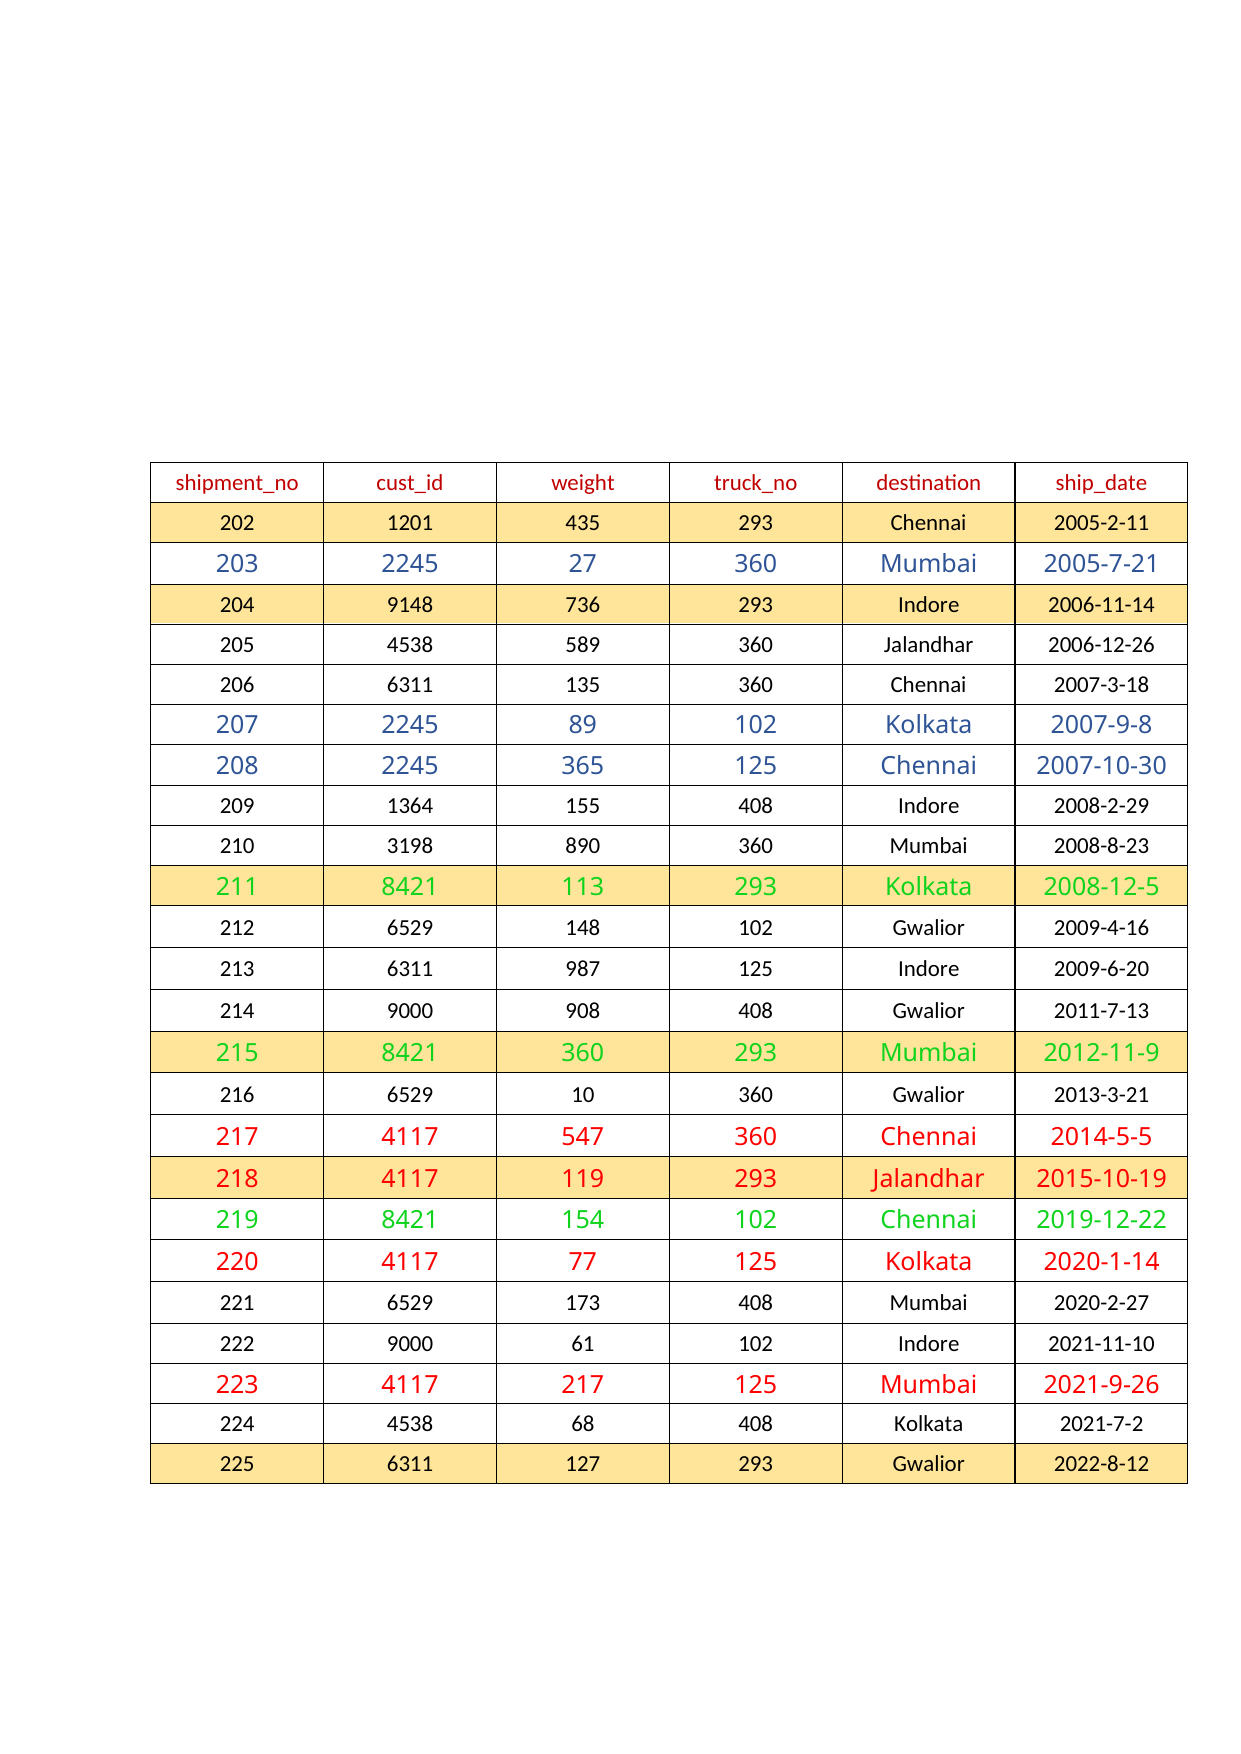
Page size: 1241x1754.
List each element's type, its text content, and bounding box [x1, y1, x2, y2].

table_cell 2021-7-2 [1016, 1404, 1187, 1443]
table_cell 360 [670, 1073, 842, 1114]
table_header ship_date [1016, 463, 1187, 502]
table_cell Mumbai [843, 543, 1014, 583]
table_cell 2006-11-14 [1016, 585, 1187, 623]
table_cell 435 [497, 503, 669, 542]
table_cell 135 [497, 665, 669, 703]
table_cell 222 [151, 1324, 323, 1363]
table_cell Mumbai [843, 1032, 1014, 1072]
table_cell 9148 [324, 585, 496, 623]
table_cell 589 [497, 625, 669, 663]
table_cell Mumbai [843, 1282, 1014, 1323]
table_cell 125 [670, 1240, 842, 1281]
table_cell 360 [497, 1032, 669, 1072]
table_cell 148 [497, 906, 669, 947]
table_cell 2007-9-8 [1016, 705, 1187, 743]
table_cell Kolkata [843, 1240, 1014, 1281]
table_cell 203 [151, 543, 323, 583]
table_cell Indore [843, 948, 1014, 989]
table_cell 8421 [324, 1032, 496, 1072]
table_cell 4117 [324, 1115, 496, 1156]
table_cell 2009-4-16 [1016, 906, 1187, 947]
table_cell 293 [670, 1032, 842, 1072]
table_cell 10 [497, 1073, 669, 1114]
table_cell 4538 [324, 1404, 496, 1443]
table_cell 217 [497, 1364, 669, 1403]
table_cell 6529 [324, 1073, 496, 1114]
table_cell 102 [670, 705, 842, 743]
table_cell 27 [497, 543, 669, 583]
table_header destination [843, 463, 1014, 502]
table_cell 61 [497, 1324, 669, 1363]
table_cell 224 [151, 1404, 323, 1443]
table_cell 2006-12-26 [1016, 625, 1187, 663]
table_cell 102 [670, 1199, 842, 1239]
table_cell 987 [497, 948, 669, 989]
table_cell 4117 [324, 1240, 496, 1281]
table_cell 890 [497, 826, 669, 865]
table_cell 214 [151, 990, 323, 1031]
table_cell 2021-9-26 [1016, 1364, 1187, 1403]
table_cell Kolkata [843, 1404, 1014, 1443]
table_cell 209 [151, 786, 323, 825]
table_cell Indore [843, 1324, 1014, 1363]
table_cell 2020-1-14 [1016, 1240, 1187, 1281]
table_cell 9000 [324, 1324, 496, 1363]
table_cell 408 [670, 1404, 842, 1443]
table_cell 113 [497, 866, 669, 905]
table_cell 2011-7-13 [1016, 990, 1187, 1031]
table_cell 206 [151, 665, 323, 703]
table_cell 125 [670, 745, 842, 785]
table_cell 155 [497, 786, 669, 825]
table_cell 2020-2-27 [1016, 1282, 1187, 1323]
table_cell 8421 [324, 1199, 496, 1239]
table_cell Kolkata [843, 866, 1014, 905]
table_cell 2008-2-29 [1016, 786, 1187, 825]
table_cell 6529 [324, 1282, 496, 1323]
table_cell 77 [497, 1240, 669, 1281]
table_cell Gwalior [843, 1073, 1014, 1114]
table_cell 205 [151, 625, 323, 663]
table_cell Kolkata [843, 705, 1014, 743]
table_cell 218 [151, 1157, 323, 1198]
table_cell Jalandhar [843, 1157, 1014, 1198]
table_cell 6529 [324, 906, 496, 947]
table_cell 215 [151, 1032, 323, 1072]
table_header cust_id [324, 463, 496, 502]
table_cell Gwalior [843, 906, 1014, 947]
table_header shipment_no [151, 463, 323, 502]
table_header truck_no [670, 463, 842, 502]
table_cell 1364 [324, 786, 496, 825]
table_cell 208 [151, 745, 323, 785]
table_cell 102 [670, 906, 842, 947]
table_cell 360 [670, 665, 842, 703]
table_cell 293 [670, 1157, 842, 1198]
table_cell Mumbai [843, 826, 1014, 865]
table_cell 9000 [324, 990, 496, 1031]
table_cell 736 [497, 585, 669, 623]
table_cell 365 [497, 745, 669, 785]
table_cell 908 [497, 990, 669, 1031]
table_cell Mumbai [843, 1364, 1014, 1403]
table_cell 221 [151, 1282, 323, 1323]
table_cell 2005-2-11 [1016, 503, 1187, 542]
table_header weight [497, 463, 669, 502]
table_cell 223 [151, 1364, 323, 1403]
table_cell 204 [151, 585, 323, 623]
table_cell Chennai [843, 665, 1014, 703]
table_cell 1201 [324, 503, 496, 542]
table_cell 102 [670, 1324, 842, 1363]
table_cell 127 [497, 1444, 669, 1483]
table_cell 216 [151, 1073, 323, 1114]
table_cell 89 [497, 705, 669, 743]
table_cell 293 [670, 585, 842, 623]
table_cell 293 [670, 503, 842, 542]
table_cell 293 [670, 1444, 842, 1483]
table_cell Chennai [843, 503, 1014, 542]
table_cell 217 [151, 1115, 323, 1156]
table_cell 212 [151, 906, 323, 947]
table_cell 202 [151, 503, 323, 542]
table_cell 2009-6-20 [1016, 948, 1187, 989]
table_cell 211 [151, 866, 323, 905]
table_cell 2007-3-18 [1016, 665, 1187, 703]
table_cell 4117 [324, 1157, 496, 1198]
table_cell Jalandhar [843, 625, 1014, 663]
table_cell 2015-10-19 [1016, 1157, 1187, 1198]
table_cell Gwalior [843, 1444, 1014, 1483]
table_cell 210 [151, 826, 323, 865]
table_cell Indore [843, 786, 1014, 825]
table_cell 4538 [324, 625, 496, 663]
table_cell 213 [151, 948, 323, 989]
table_cell 360 [670, 543, 842, 583]
table_cell 2021-11-10 [1016, 1324, 1187, 1363]
table_cell 2245 [324, 543, 496, 583]
table_cell 2012-11-9 [1016, 1032, 1187, 1072]
table_cell 154 [497, 1199, 669, 1239]
table_cell 2008-12-5 [1016, 866, 1187, 905]
table_cell 360 [670, 1115, 842, 1156]
table_cell 125 [670, 1364, 842, 1403]
table_cell 6311 [324, 948, 496, 989]
table_cell 207 [151, 705, 323, 743]
table_cell 6311 [324, 665, 496, 703]
table_cell 360 [670, 826, 842, 865]
table_cell 2022-8-12 [1016, 1444, 1187, 1483]
table_cell 119 [497, 1157, 669, 1198]
table_cell 360 [670, 625, 842, 663]
table_cell 225 [151, 1444, 323, 1483]
table_cell 3198 [324, 826, 496, 865]
table_cell 2245 [324, 745, 496, 785]
table_cell 2245 [324, 705, 496, 743]
table_cell 2013-3-21 [1016, 1073, 1187, 1114]
table_cell 2007-10-30 [1016, 745, 1187, 785]
table_cell 408 [670, 1282, 842, 1323]
table_cell Gwalior [843, 990, 1014, 1031]
table_cell Chennai [843, 745, 1014, 785]
table_cell Chennai [843, 1115, 1014, 1156]
table_cell 547 [497, 1115, 669, 1156]
table_cell Chennai [843, 1199, 1014, 1239]
table_cell 173 [497, 1282, 669, 1323]
table_cell 2014-5-5 [1016, 1115, 1187, 1156]
table_cell 125 [670, 948, 842, 989]
table_cell 408 [670, 990, 842, 1031]
table_cell 408 [670, 786, 842, 825]
table_cell 4117 [324, 1364, 496, 1403]
table_cell 8421 [324, 866, 496, 905]
table_cell 2005-7-21 [1016, 543, 1187, 583]
table_cell 2008-8-23 [1016, 826, 1187, 865]
table_cell 68 [497, 1404, 669, 1443]
table_cell 293 [670, 866, 842, 905]
table_cell Indore [843, 585, 1014, 623]
table_cell 2019-12-22 [1016, 1199, 1187, 1239]
table_cell 220 [151, 1240, 323, 1281]
table_cell 6311 [324, 1444, 496, 1483]
table_cell 219 [151, 1199, 323, 1239]
